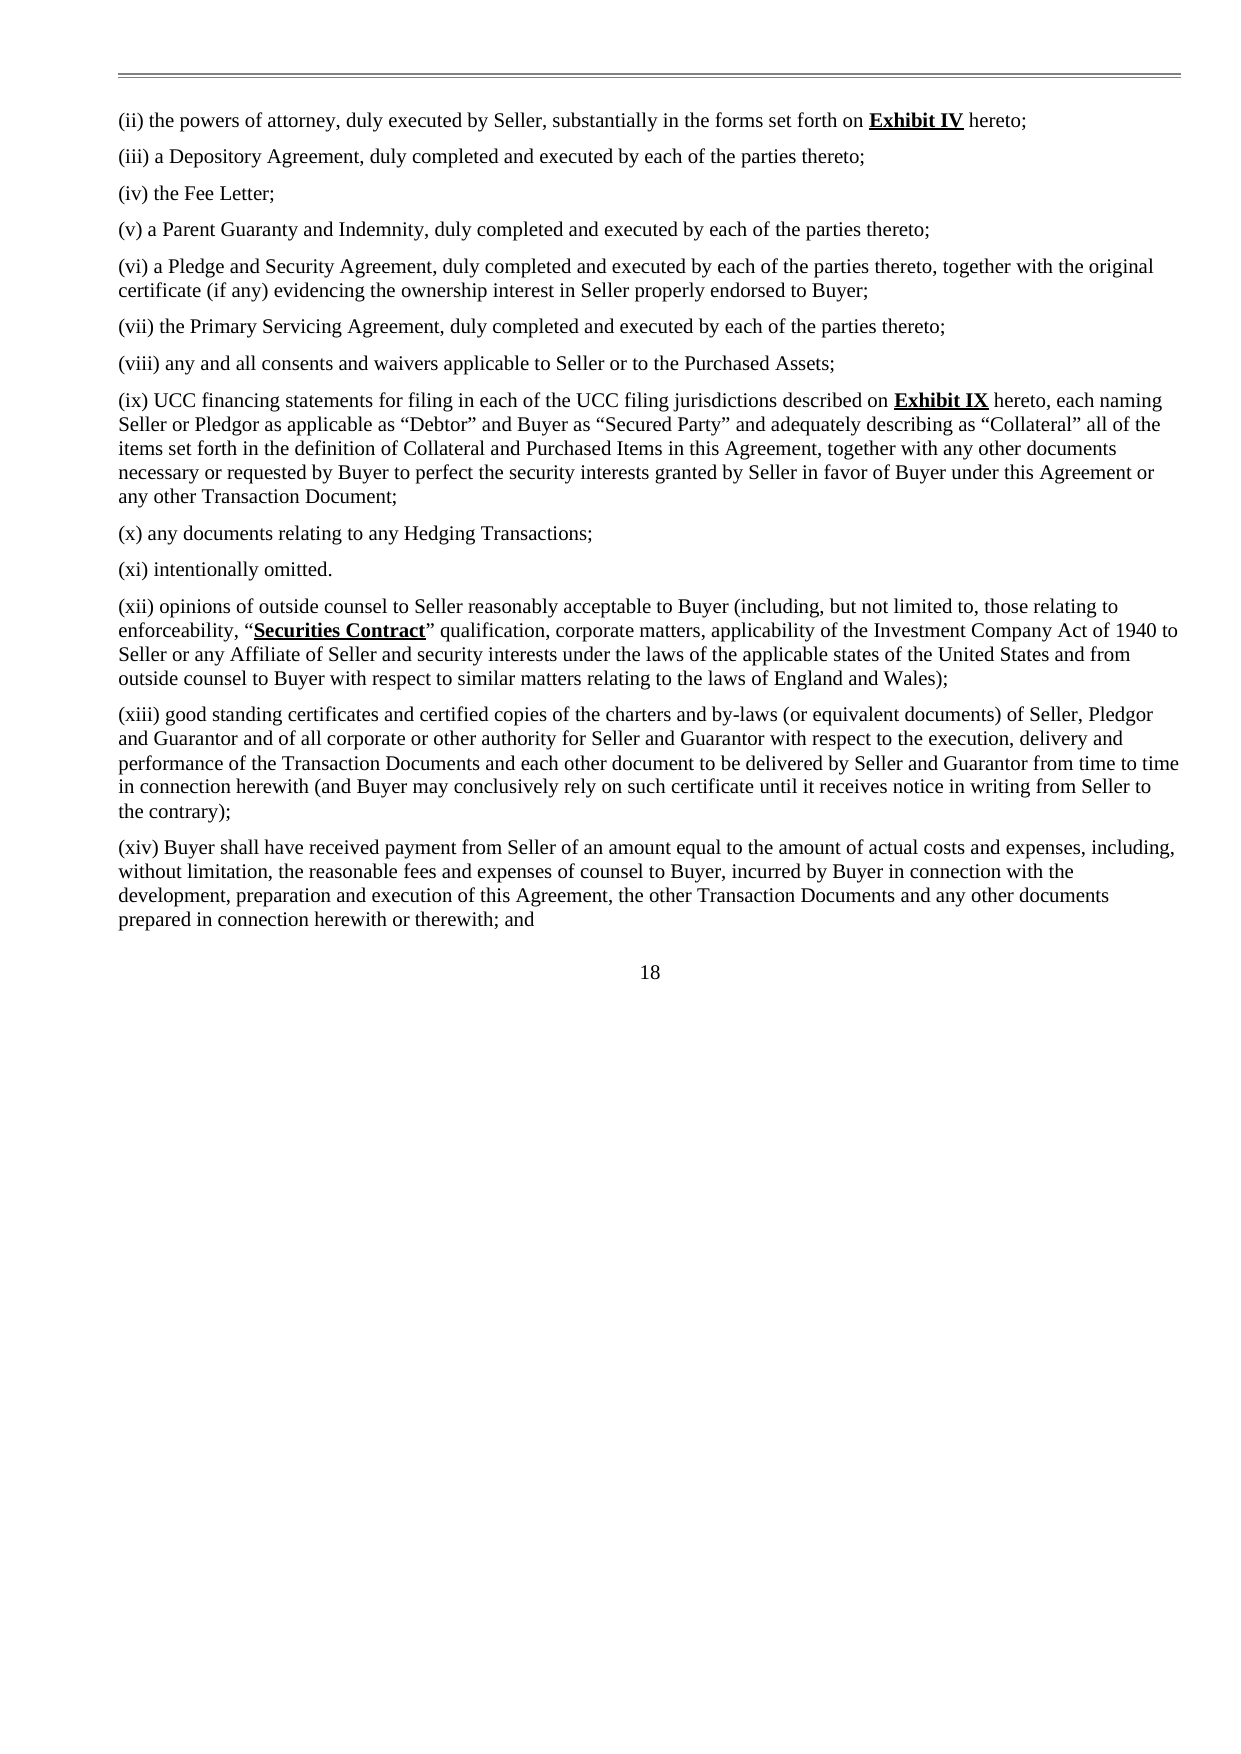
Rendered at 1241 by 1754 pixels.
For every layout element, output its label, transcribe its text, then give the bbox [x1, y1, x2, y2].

text (xiii) good standing certificates and certified copies of the charters and by-laws (or equivalent documents) of Seller, Pledgor and Guarantor and of all corporate or other authority for Seller and Guarantor with respect to the execution, delivery and performance of the Transaction Documents and each other document to be delivered by Seller and Guarantor from time to time in connection herewith (and Buyer may conclusively rely on such certificate until it receives notice in writing from Seller to the contrary); [118, 702, 1181, 823]
text (vii) the Primary Servicing Agreement, duly completed and executed by each of the parties thereto; [118, 314, 1181, 338]
text (viii) any and all consents and waivers applicable to Seller or to the Purchased Assets; [118, 351, 1181, 375]
text (ix) UCC financing statements for filing in each of the UCC filing jurisdictions described on Exhibit IX hereto, each naming Seller or Pledgor as applicable as “Debtor” and Buyer as “Secured Party” and adequately describing as “Collateral” all of the items set forth in the definition of Collateral and Purchased Items in this Agreement, together with any other documents necessary or requested by Buyer to perfect the security interests granted by Seller in favor of Buyer under this Agreement or any other Transaction Document; [118, 388, 1181, 508]
text (vi) a Pledge and Security Agreement, duly completed and executed by each of the parties thereto, together with the original certificate (if any) evidencing the ownership interest in Seller properly endorsed to Buyer; [118, 254, 1181, 302]
text (v) a Parent Guaranty and Indemnity, duly completed and executed by each of the parties thereto; [118, 217, 1181, 241]
text (xi) intentionally omitted. [118, 557, 1181, 581]
text 18 [118, 960, 1181, 984]
text (xii) opinions of outside counsel to Seller reasonably acceptable to Buyer (including, but not limited to, those relating to enforceability, “Securities Contract” qualification, corporate matters, applicability of the Investment Company Act of 1940 to Seller or any Affiliate of Seller and security interests under the laws of the applicable states of the United States and from outside counsel to Buyer with respect to similar matters relating to the laws of England and Wales); [118, 593, 1181, 690]
text (xiv) Buyer shall have received payment from Seller of an amount equal to the amount of actual costs and expenses, including, without limitation, the reasonable fees and expenses of counsel to Buyer, incurred by Buyer in connection with the development, preparation and execution of this Agreement, the other Transaction Documents and any other documents prepared in connection herewith or therewith; and [118, 835, 1181, 931]
text (iii) a Depository Agreement, duly completed and executed by each of the parties thereto; [118, 144, 1181, 168]
text (iv) the Fee Letter; [118, 181, 1181, 205]
text (ii) the powers of attorney, duly executed by Seller, substantially in the forms set forth on Exhibit IV hereto; [118, 108, 1181, 132]
text (x) any documents relating to any Hedging Transactions; [118, 520, 1181, 544]
